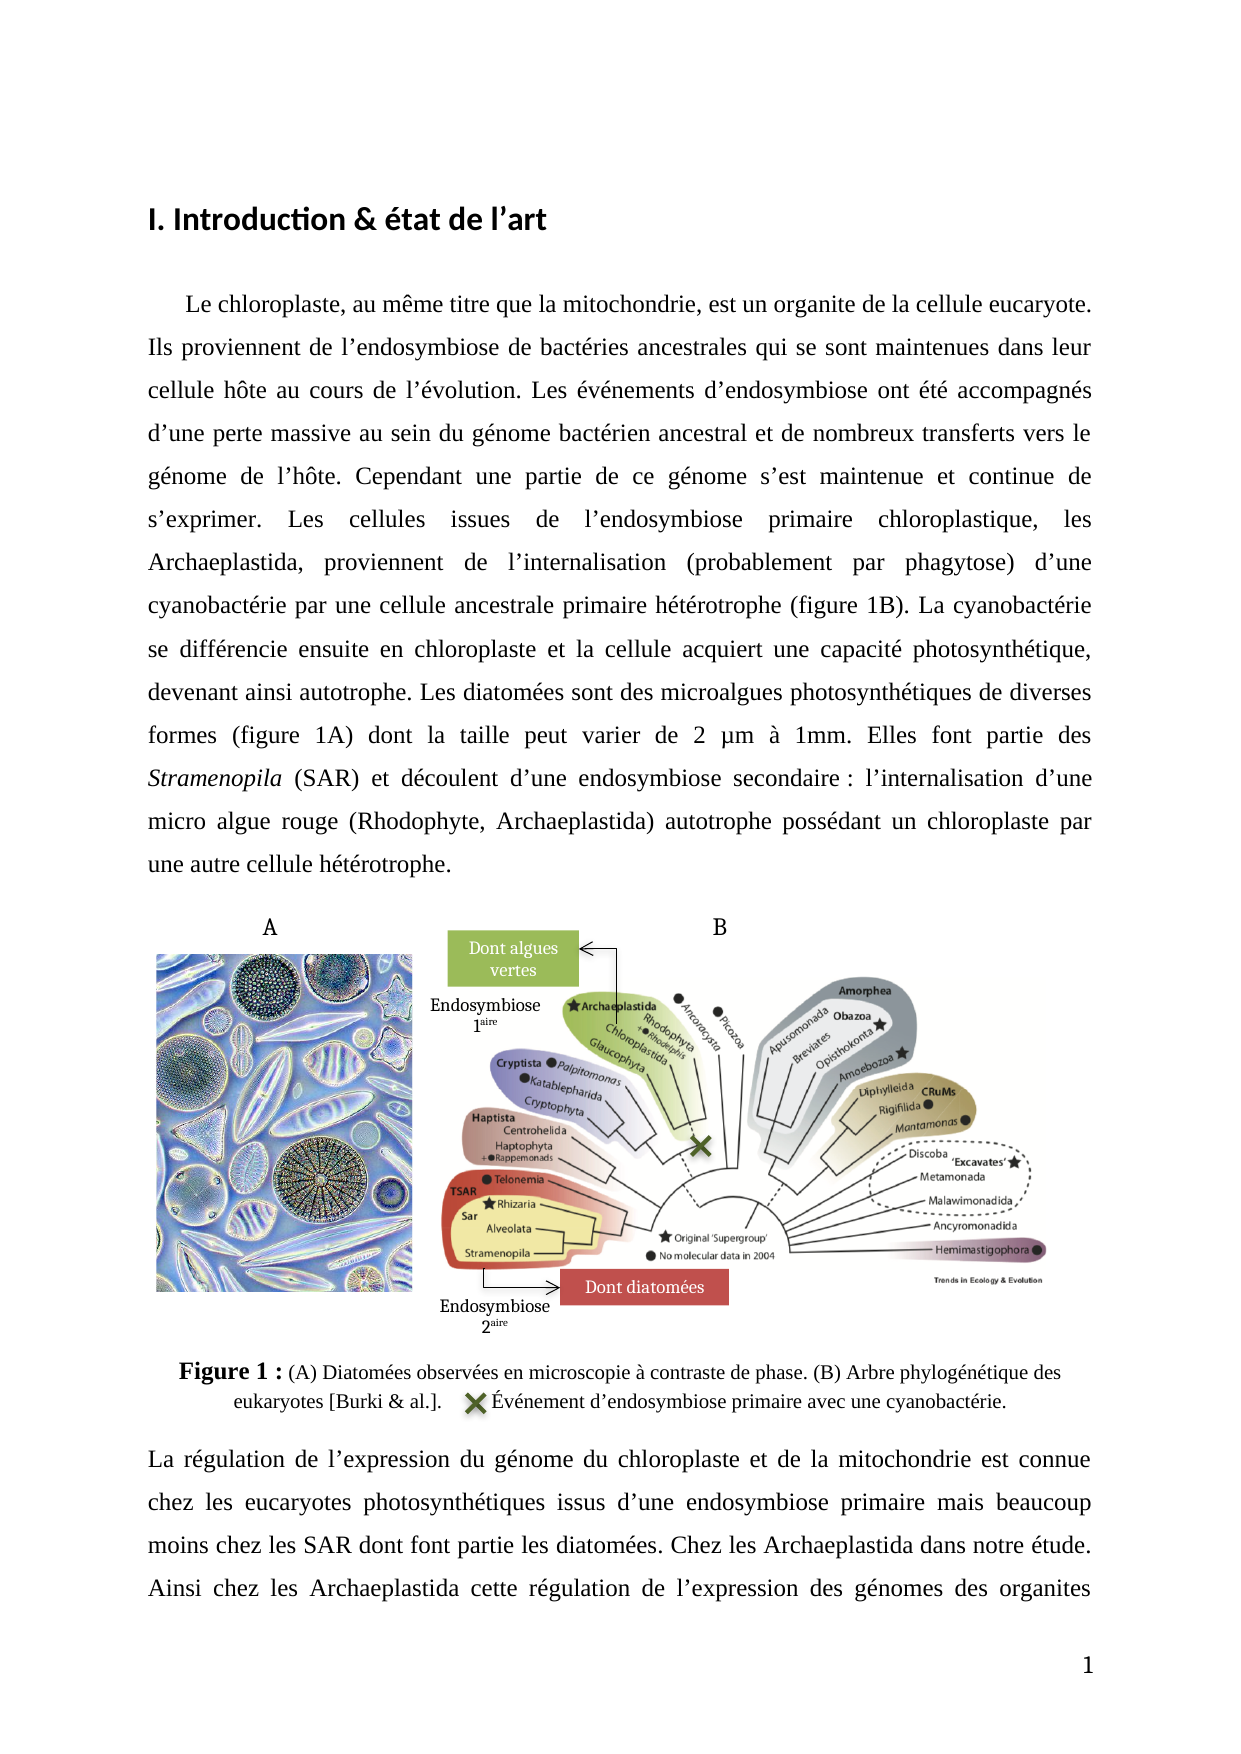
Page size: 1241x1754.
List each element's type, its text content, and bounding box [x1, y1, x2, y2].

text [148, 1444, 1092, 1602]
picture [156, 942, 1084, 1292]
subtitle I. Introduction & état de l’art [148, 198, 1092, 238]
text Figure 1 : (A) Diatomées observées en microscopie à contraste de phase. (B) Arbre phylogénétique des eukaryotes [Burki & al.]. Événement d’endosymbiose primaire avec une cyanobactérie. [148, 1356, 1092, 1413]
picture [579, 942, 589, 948]
text Le chloroplaste, au même titre que la mitochondrie, est un organite de la cellule eucaryote. Ils proviennent de l’endosymbiose de bactéries ancestrales qui se sont maintenues dans leur cellule hôte au cours de l’évolution. Les événements d’endosymbiose ont été accompagnés d’une perte massive au sein du génome bactérien ancestral et de nombreux transferts vers le génome de l’hôte. Cependant une partie de ce génome s’est maintenue et continue de s’exprimer. Les cellules issues de l’endosymbiose primaire chloroplastique, les Archaeplastida, proviennent de l’internalisation (probablement par phagytose) d’une cyanobactérie par une cellule ancestrale primaire hétérotrophe (figure 1B). La cyanobactérie se différencie ensuite en chloroplaste et la cellule acquiert une capacité photosynthétique, devenant ainsi autotrophe. Les diatomées sont des microalgues photosynthétiques de diverses formes (figure 1A) dont la taille peut varier de 2 µm à 1mm. Elles font partie des Stramenopila (SAR) et découlent d’une endosymbiose secondaire : l’internalisation d’une micro algue rouge (Rhodophyte, Archaeplastida) autotrophe possédant un chloroplaste par une autre cellule hétérotrophe. [148, 289, 1092, 878]
